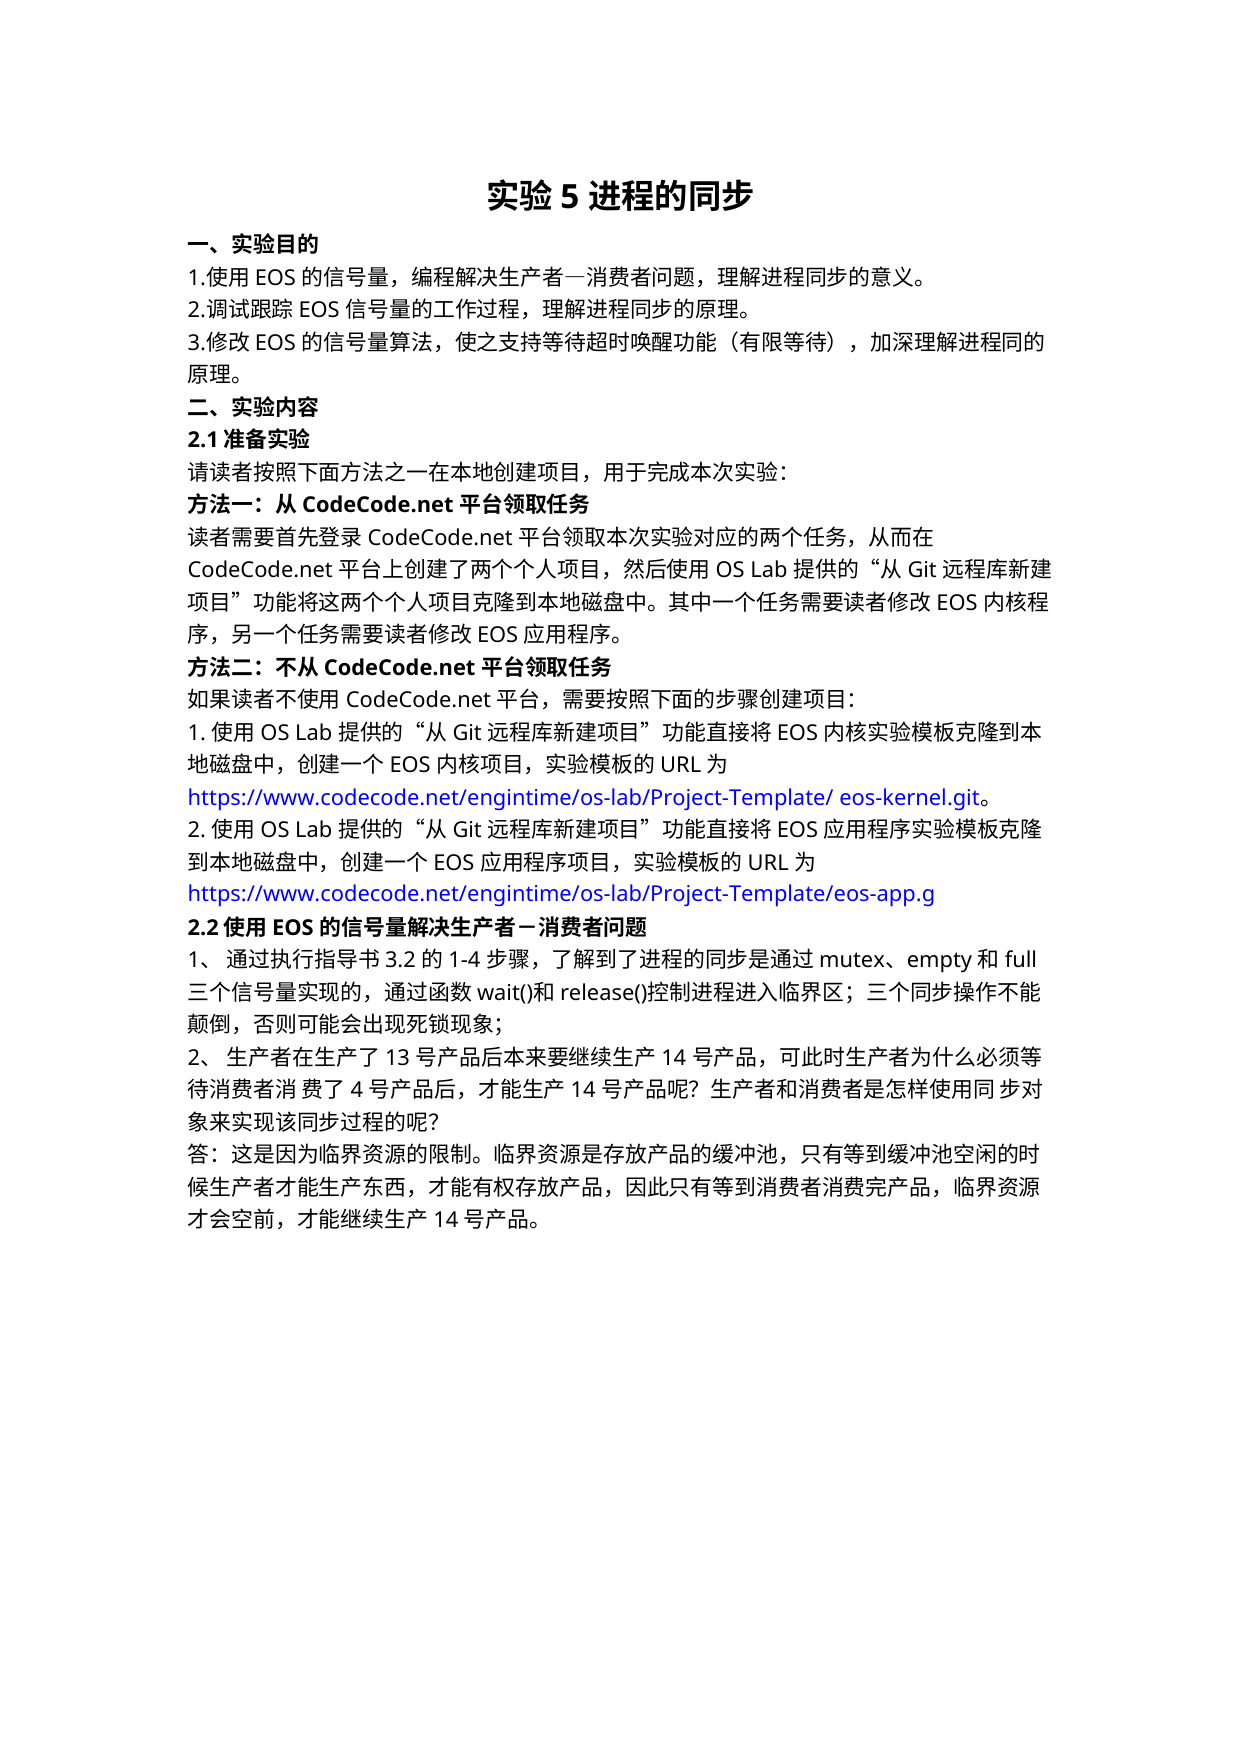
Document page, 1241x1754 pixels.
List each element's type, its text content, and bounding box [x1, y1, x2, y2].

text 1、 通过执行指导书 3.2 的 1-4 步骤，了解到了进程的同步是通过 mutex、empty 和 full 三个信号量实现的，通过函数 wait()和 release()控制进程进入临界区；三个同步操作不能颠倒，否则可能会出现死锁现象； [187, 942, 1053, 1039]
list 2.1准备实验 [187, 422, 1053, 454]
text 1. 使用 OS Lab 提供的“从 Git 远程库新建项目”功能直接将 EOS 内核实验模板克隆到本地磁盘中，创建一个 EOS 内核项目，实验模板的 URL 为 [187, 714, 1053, 779]
text 实验 5 进程的同步 [187, 162, 1053, 227]
text https://www.codecode.net/engintime/os-lab/Project-Template/eos-app.g [187, 877, 1053, 909]
text https://www.codecode.net/engintime/os-lab/Project-Template/ eos-kernel.git。 [187, 779, 1053, 812]
text 2. 使用 OS Lab 提供的“从 Git 远程库新建项目”功能直接将 EOS 应用程序实验模板克隆到本地磁盘中，创建一个 EOS 应用程序项目，实验模板的 URL 为 [187, 812, 1053, 877]
text 1.使用 EOS 的信号量，编程解决生产者—消费者问题，理解进程同步的意义。 [187, 259, 1053, 292]
text 方法一：从 CodeCode.net 平台领取任务 [187, 487, 1053, 519]
text 2、 生产者在生产了 13 号产品后本来要继续生产 14 号产品，可此时生产者为什么必须等待消费者消 费了 4 号产品后，才能生产 14 号产品呢？生产者和消费者是怎样使用同 步对象来实现该同步过程的呢？ [187, 1039, 1053, 1137]
text 如果读者不使用 CodeCode.net 平台，需要按照下面的步骤创建项目： [187, 682, 1053, 714]
list 实验目的 [187, 227, 1053, 259]
text 3.修改 EOS 的信号量算法，使之支持等待超时唤醒功能（有限等待），加深理解进程同的原理。 [187, 324, 1053, 389]
text 2.调试跟踪 EOS 信号量的工作过程，理解进程同步的原理。 [187, 292, 1053, 324]
list 实验内容 [187, 389, 1053, 422]
text 答：这是因为临界资源的限制。临界资源是存放产品的缓冲池，只有等到缓冲池空闲的时候生产者才能生产东西，才能有权存放产品，因此只有等到消费者消费完产品，临界资源才会空前，才能继续生产 14 号产品。 [187, 1137, 1053, 1234]
text 方法二：不从 CodeCode.net 平台领取任务 [187, 649, 1053, 682]
text 请读者按照下面方法之一在本地创建项目，用于完成本次实验： [187, 454, 1053, 487]
text 2.2使用 EOS 的信号量解决生产者－消费者问题 [187, 909, 1053, 942]
text 读者需要首先登录 CodeCode.net 平台领取本次实验对应的两个任务，从而在 CodeCode.net 平台上创建了两个个人项目，然后使用 OS Lab 提供的“从 Git 远程库新建项目”功能将这两个个人项目克隆到本地磁盘中。其中一个任务需要读者修改 EOS 内核程序，另一个任务需要读者修改 EOS 应用程序。 [187, 519, 1053, 649]
